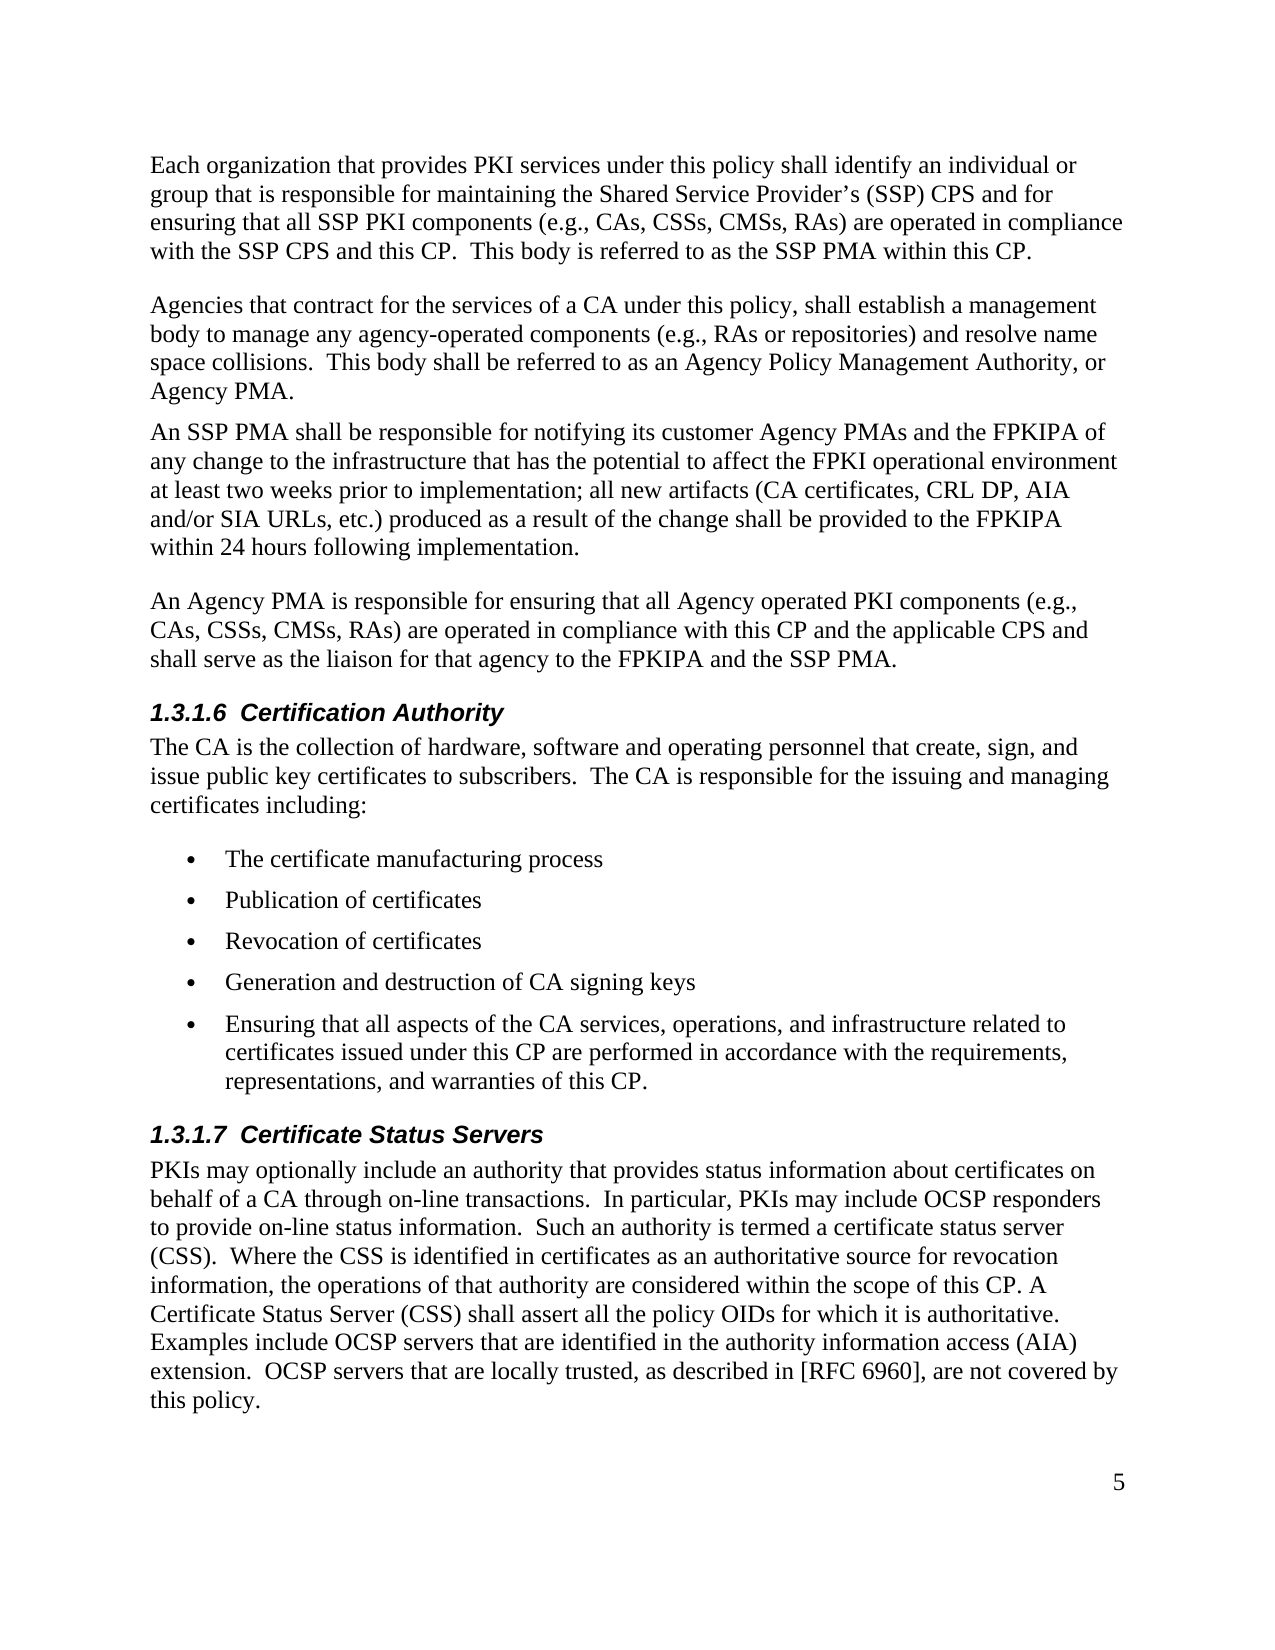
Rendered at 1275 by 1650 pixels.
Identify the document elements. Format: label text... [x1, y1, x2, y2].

text Agencies that contract for the services of a CA under this policy, shall establish a management body to manage any agency-operated components (e.g., RAs or repositories) and resolve name space collisions. This body shall be referred to as an Agency Policy Management Authority, or Agency PMA. [150, 290, 1125, 405]
list The certificate manufacturing process [187, 844, 1125, 872]
text Each organization that provides PKI services under this policy shall identify an individual or group that is responsible for maintaining the Shared Service Provider’s (SSP) CPS and for ensuring that all SSP PKI components (e.g., CAs, CSSs, CMSs, RAs) are operated in compliance with the SSP CPS and this CP. This body is referred to as the SSP PMA within this CP. [150, 150, 1125, 265]
text An SSP PMA shall be responsible for notifying its customer Agency PMAs and the FPKIPA of any change to the infrastructure that has the potential to affect the FPKI operational environment at least two weeks prior to implementation; all new artifacts (CA certificates, CRL DP, AIA and/or SIA URLs, etc.) produced as a result of the change shall be provided to the FPKIPA within 24 hours following implementation. [150, 417, 1125, 561]
list Revocation of certificates [187, 926, 1125, 955]
text The CA is the collection of hardware, software and operating personnel that create, sign, and issue public key certificates to subscribers. The CA is responsible for the issuing and managing certificates including: [150, 732, 1125, 819]
subtitle Certificate Status Servers [150, 1120, 1012, 1149]
text An Agency PMA is responsible for ensuring that all Agency operated PKI components (e.g., CAs, CSSs, CMSs, RAs) are operated in compliance with this CP and the applicable CPS and shall serve as the liaison for that agency to the FPKIPA and the SSP PMA. [150, 586, 1125, 672]
subtitle Certification Authority [150, 697, 1012, 726]
list Generation and destruction of CA signing keys [187, 967, 1125, 996]
text PKIs may optionally include an authority that provides status information about certificates on behalf of a CA through on-line transactions. In particular, PKIs may include OCSP responders to provide on-line status information. Such an authority is termed a certificate status server (CSS). Where the CSS is identified in certificates as an authoritative source for revocation information, the operations of that authority are considered within the scope of this CP. A Certificate Status Server (CSS) shall assert all the policy OIDs for which it is authoritative. Examples include OCSP servers that are identified in the authority information access (AIA) extension. OCSP servers that are locally trusted, as described in [RFC 6960], are not covered by this policy. [150, 1155, 1125, 1414]
list Publication of certificates [187, 885, 1125, 914]
list Ensuring that all aspects of the CA services, operations, and infrastructure related to certificates issued under this CP are performed in accordance with the requirements, representations, and warranties of this CP. [187, 1009, 1125, 1095]
